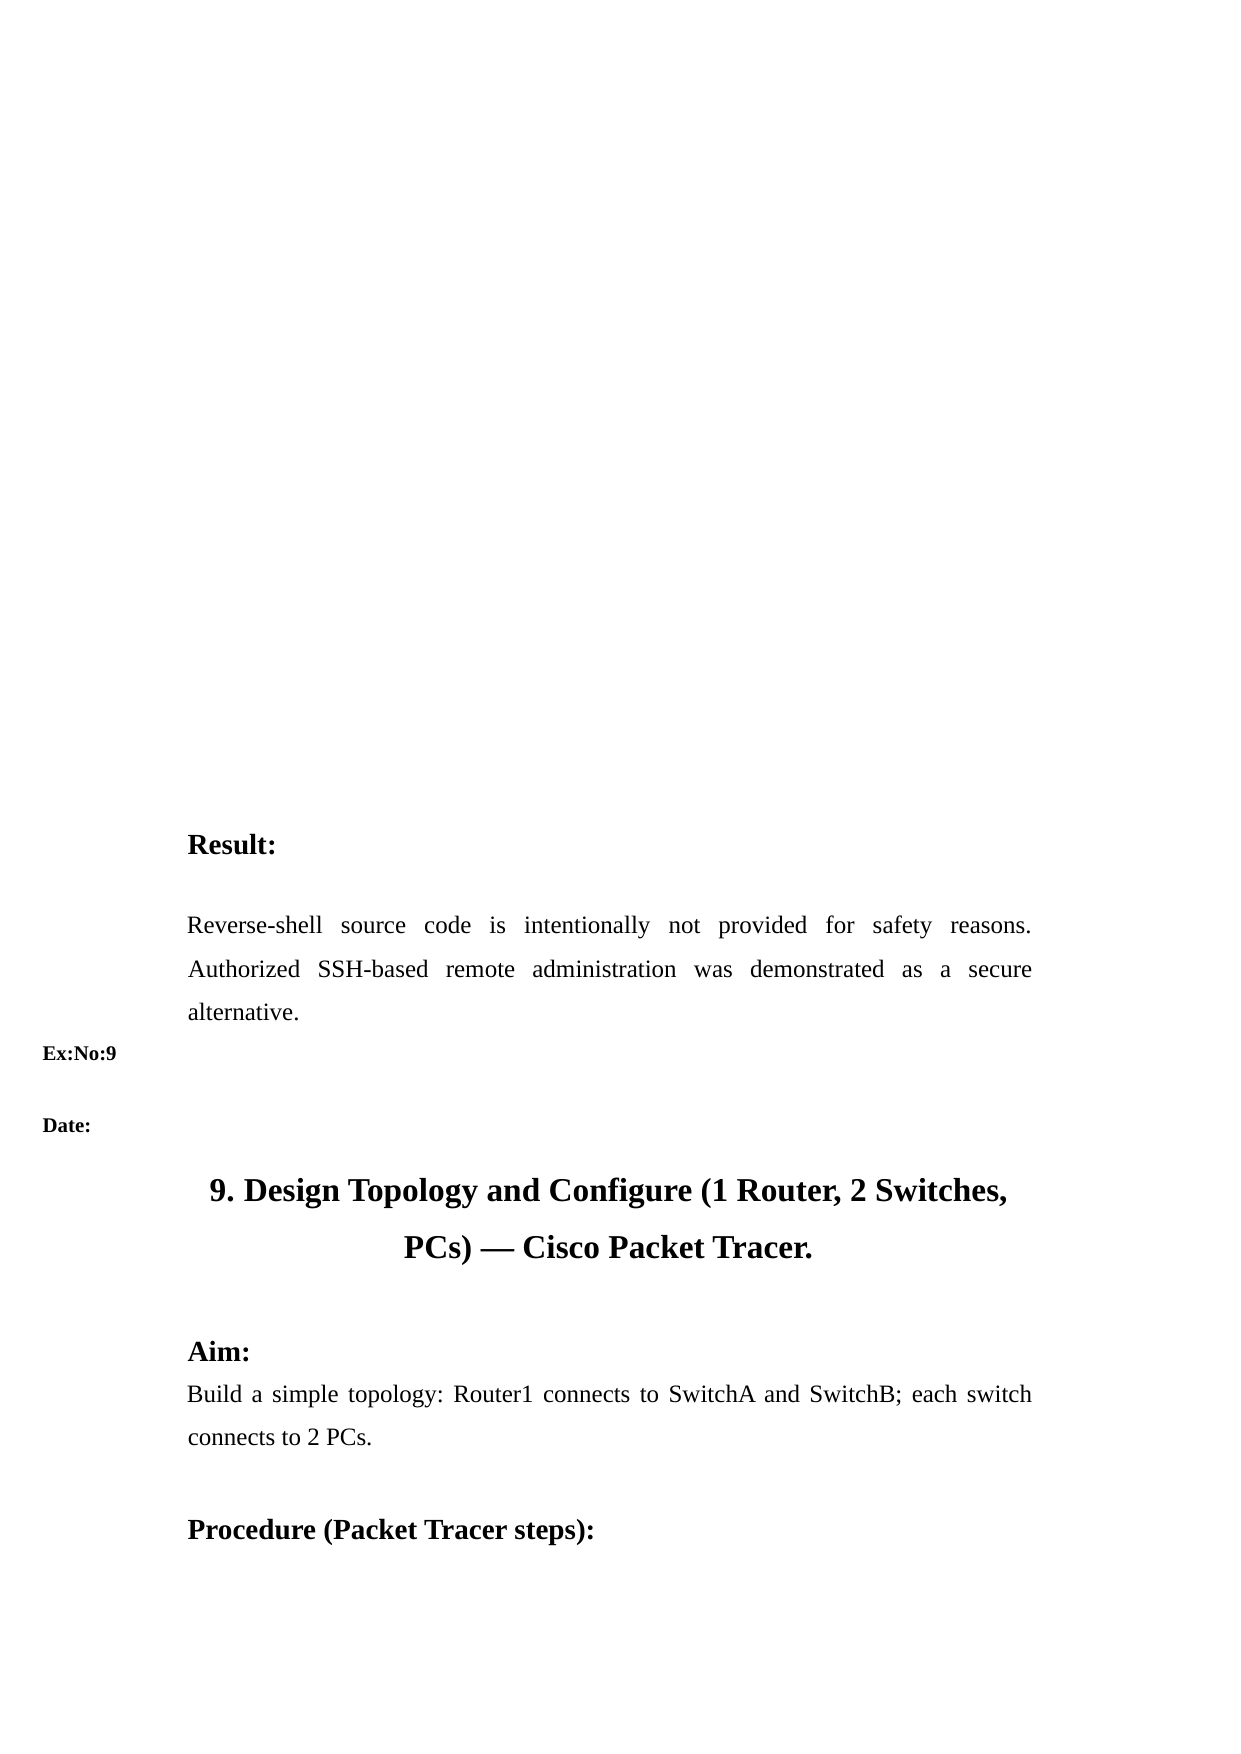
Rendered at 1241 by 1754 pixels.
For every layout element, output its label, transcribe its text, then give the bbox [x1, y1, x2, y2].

text Build a simple topology: Router1 connects to SwitchA and SwitchB; each switch connects to 2 PCs. [187, 1379, 1033, 1451]
text Ex:No:9 [42, 1040, 1034, 1064]
text 9. Design Topology and Configure (1 Router, 2 Switches, PCs) — Cisco Packet Tracer. [183, 1170, 1034, 1266]
text Date: [42, 1113, 1034, 1137]
text Reverse-shell source code is intentionally not provided for safety reasons. Authorized SSH-based remote administration was demonstrated as a secure alternative. [187, 911, 1033, 1026]
text Procedure (Packet Tracer steps): [187, 1512, 1034, 1545]
text Result: [187, 827, 1034, 861]
text Aim: [187, 1334, 1034, 1367]
